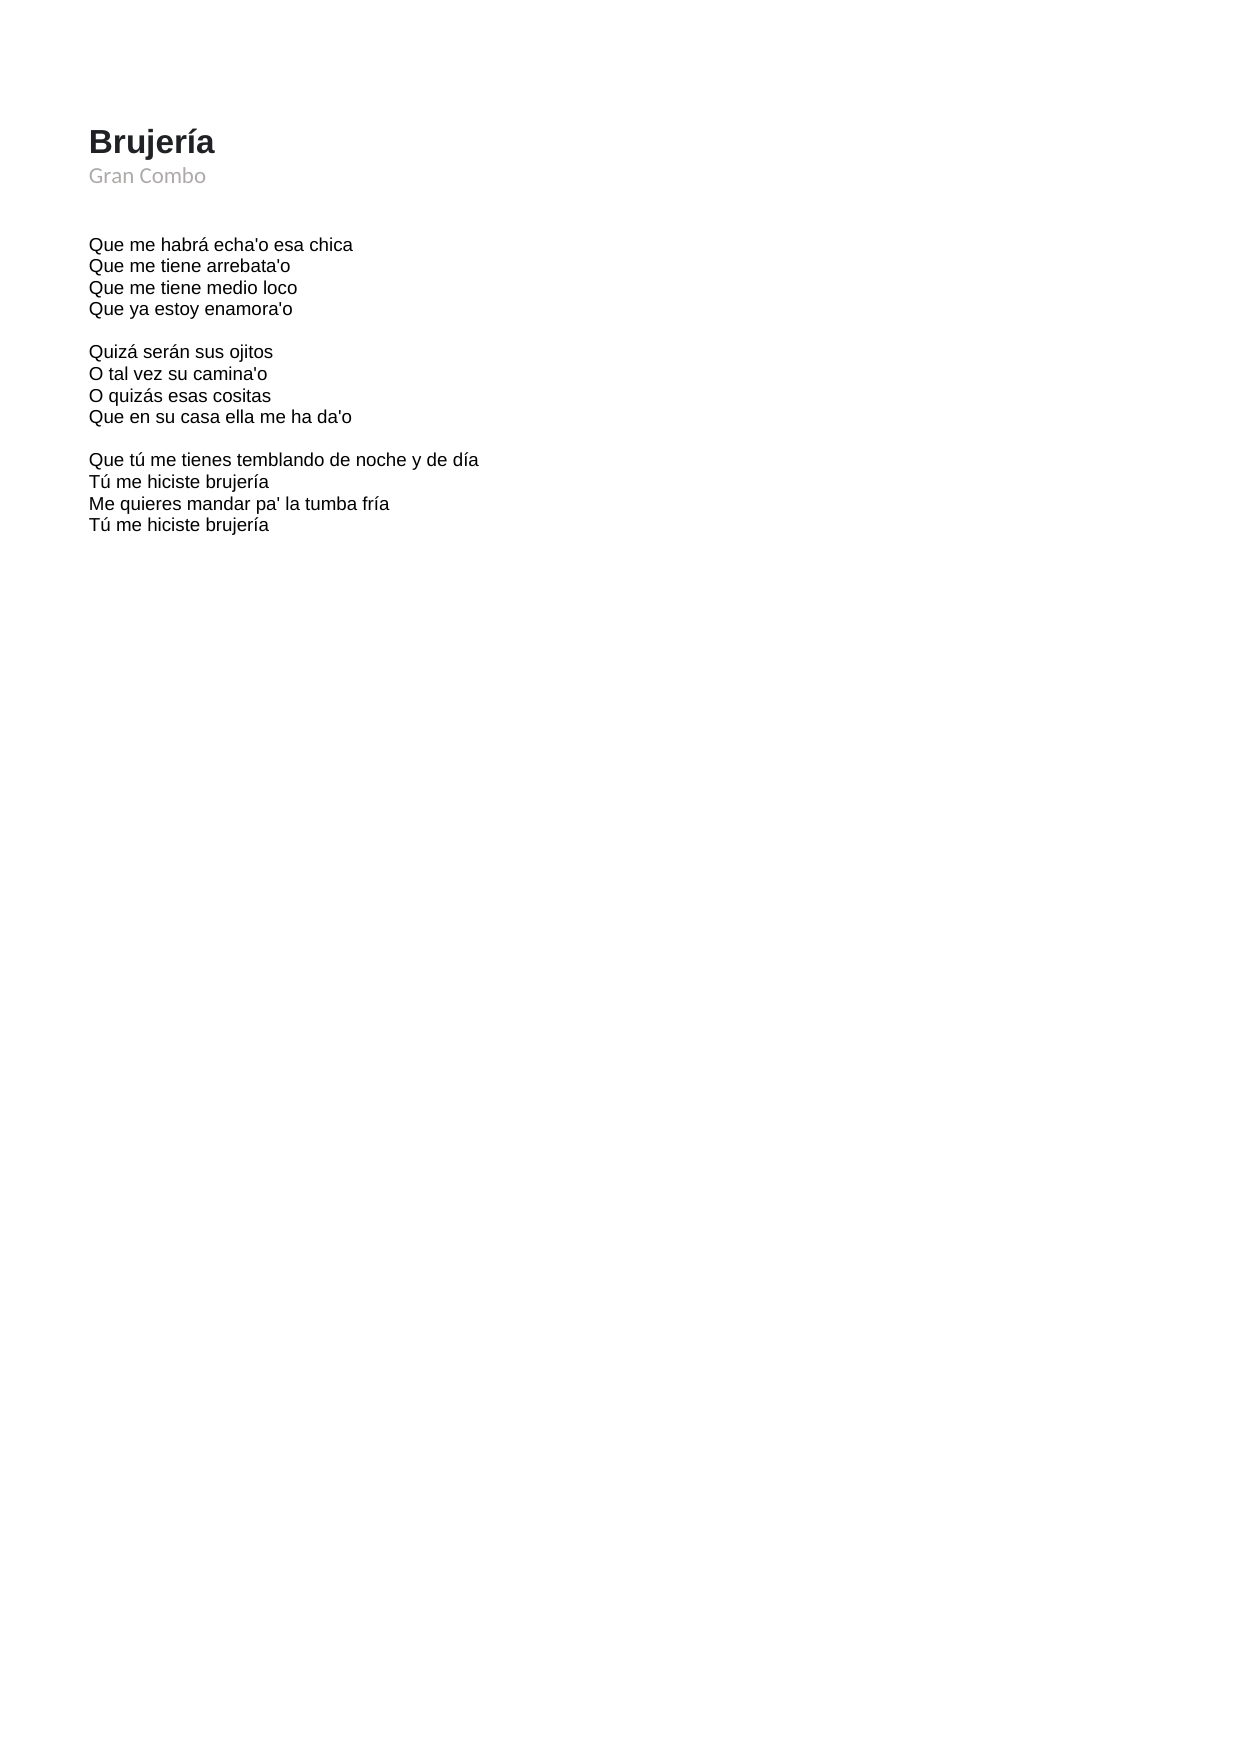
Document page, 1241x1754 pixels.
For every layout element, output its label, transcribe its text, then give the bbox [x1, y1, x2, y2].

text Que ya estoy enamora'o [89, 298, 606, 320]
text Brujería [89, 122, 606, 161]
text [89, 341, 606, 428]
text Gran Combo [89, 161, 606, 189]
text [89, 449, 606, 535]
text Que me tiene arrebata'o [89, 255, 606, 277]
text Que me tiene medio loco [89, 277, 606, 298]
text Que me habrá echa'o esa chica [89, 233, 606, 255]
